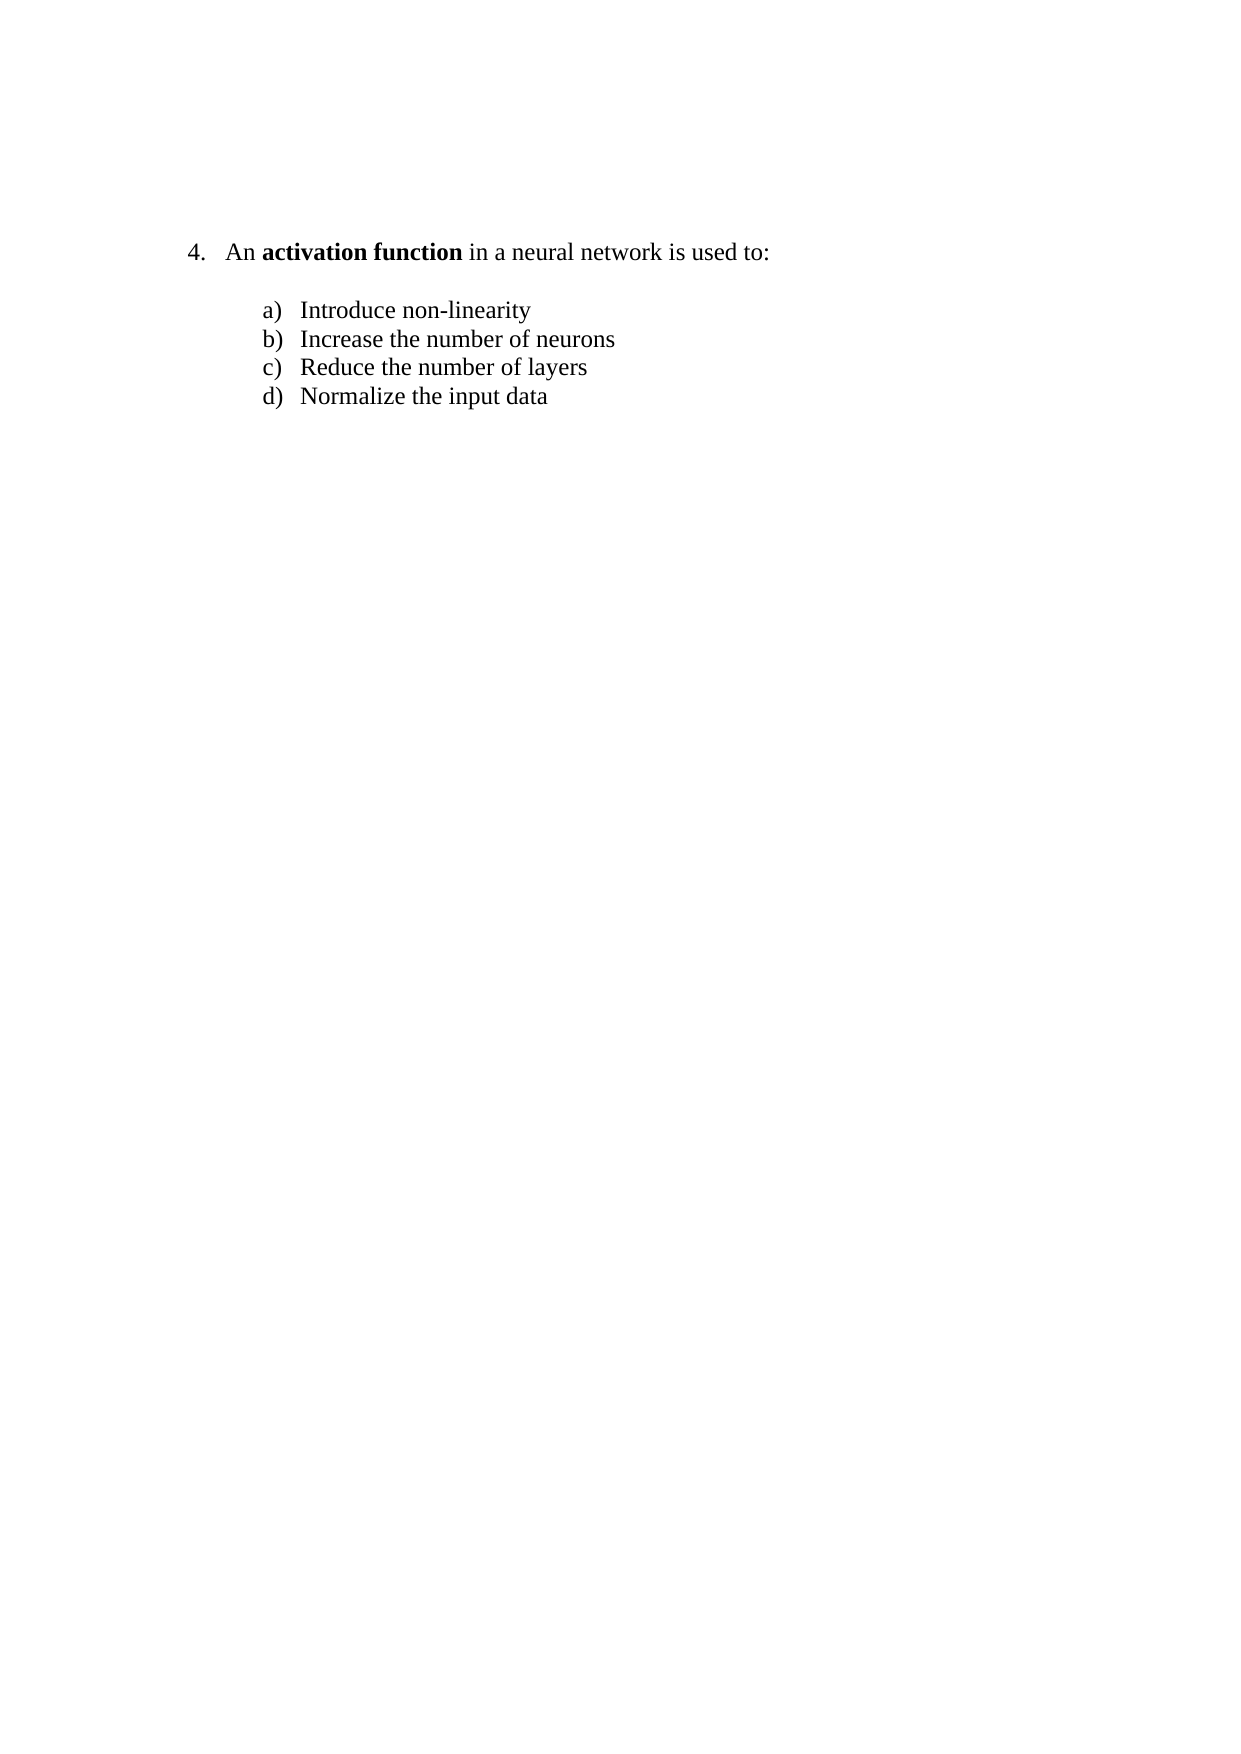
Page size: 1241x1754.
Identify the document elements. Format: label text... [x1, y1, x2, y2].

list An activation function in a neural network is used to: [187, 237, 1090, 266]
list Normalize the input data [262, 381, 1090, 410]
list Reduce the number of layers [262, 352, 1090, 381]
list Introduce non-linearity [262, 295, 1090, 324]
list Increase the number of neurons [262, 324, 1090, 352]
